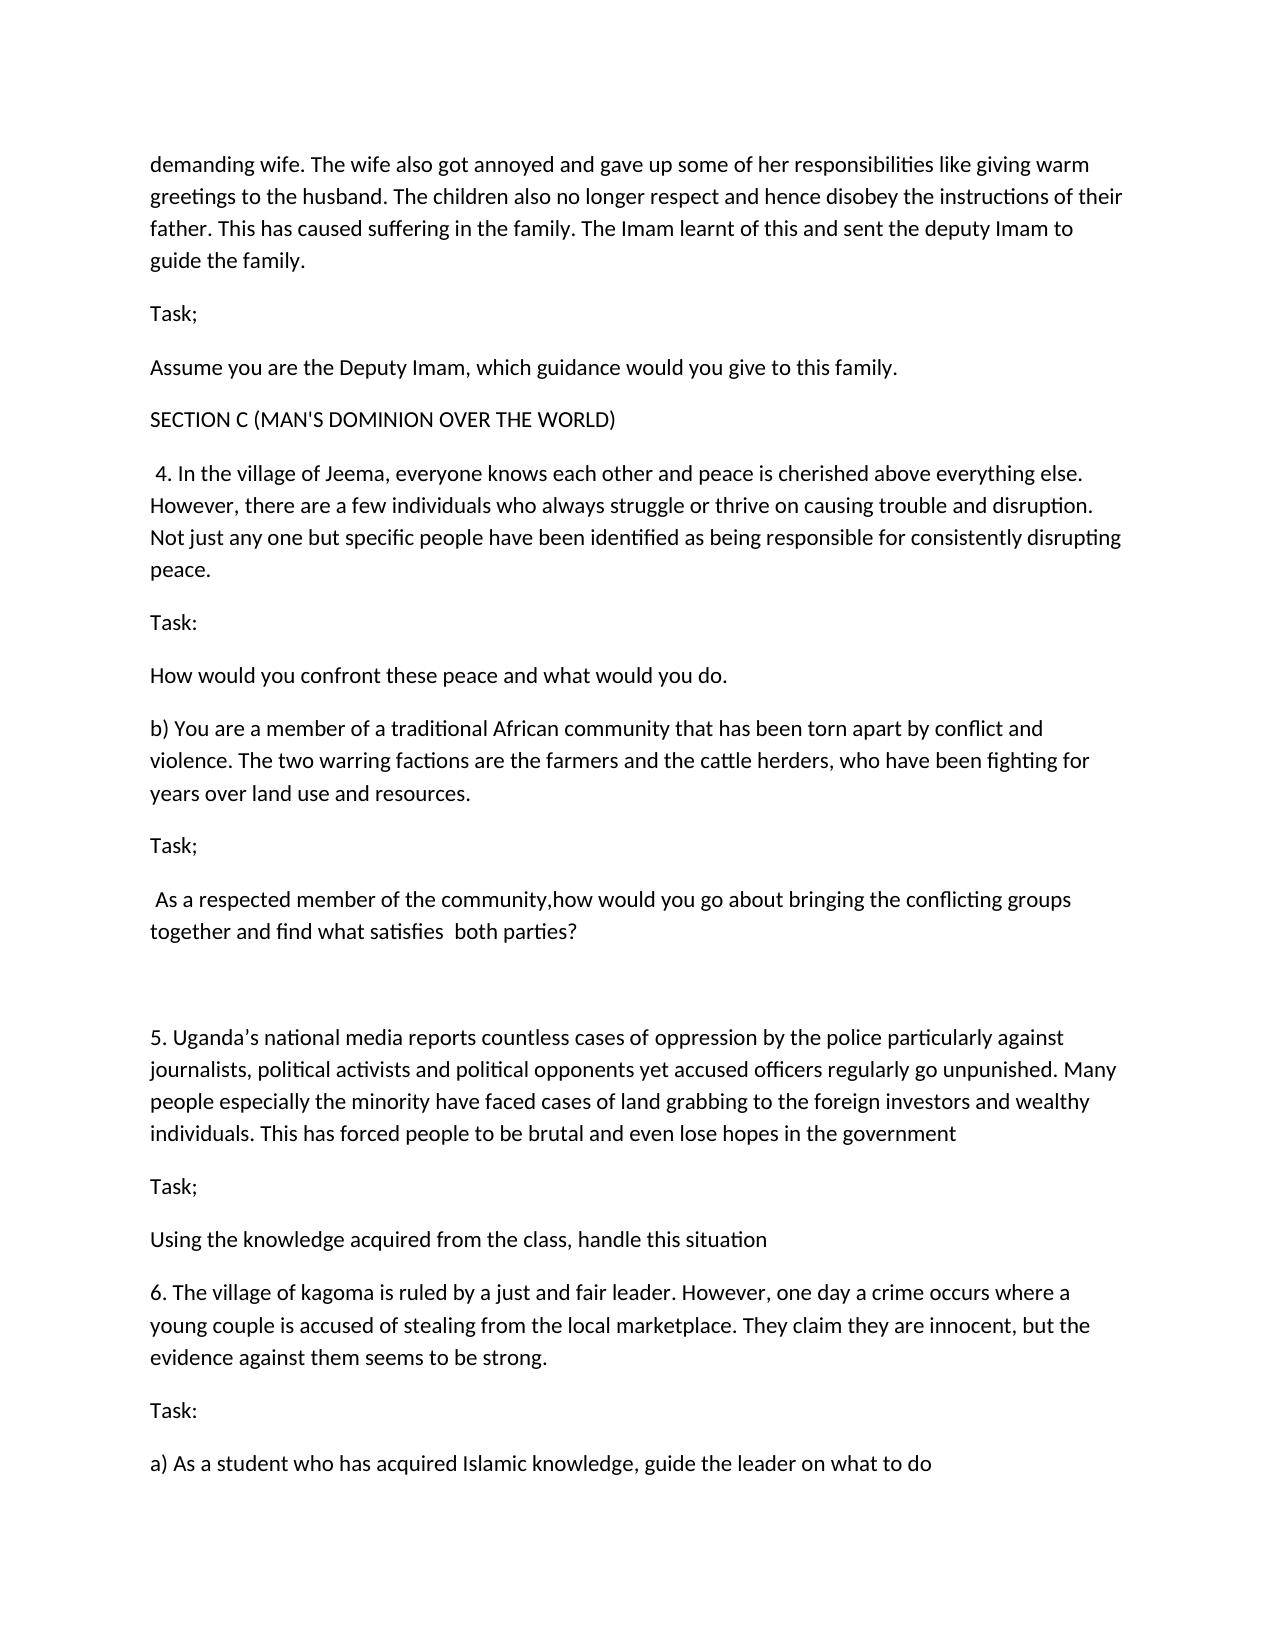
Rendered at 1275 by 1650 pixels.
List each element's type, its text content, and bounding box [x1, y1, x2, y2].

text 5. Uganda’s national media reports countless cases of oppression by the police particularly against journalists, political activists and political opponents yet accused officers regularly go unpunished. Many people especially the minority have faced cases of land grabbing to the foreign investors and wealthy individuals. This has forced people to be brutal and even lose hopes in the government [150, 1023, 1125, 1147]
text Task: [150, 608, 1125, 636]
text Task; [150, 299, 1125, 328]
text Using the knowledge acquired from the class, handle this situation [150, 1226, 1125, 1253]
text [150, 150, 1125, 274]
text Task; [150, 832, 1125, 860]
text 4. In the village of Jeema, everyone knows each other and peace is cherished above everything else. However, there are a few individuals who always struggle or thrive on causing trouble and disruption. Not just any one but specific people have been identified as being responsible for consistently disrupting peace. [150, 459, 1125, 583]
text How would you confront these peace and what would you do. [150, 661, 1125, 689]
text a) As a student who has acquired Islamic knowledge, guide the leader on what to do [150, 1449, 1125, 1477]
text SECTION C (MAN'S DOMINION OVER THE WORLD) [150, 406, 1125, 434]
text As a respected member of the community,how would you go about bringing the conflicting groups together and find what satisfies both parties? [150, 885, 1125, 945]
text Task: [150, 1396, 1125, 1424]
text b) You are a member of a traditional African community that has been torn apart by conflict and violence. The two warring factions are the farmers and the cattle herders, who have been fighting for years over land use and resources. [150, 714, 1125, 807]
text Assume you are the Deputy Imam, which guidance would you give to this family. [150, 353, 1125, 381]
text 6. The village of kagoma is ruled by a just and fair leader. However, one day a crime occurs where a young couple is accused of stealing from the local marketplace. They claim they are innocent, but the evidence against them seems to be strong. [150, 1278, 1125, 1371]
text Task; [150, 1172, 1125, 1201]
